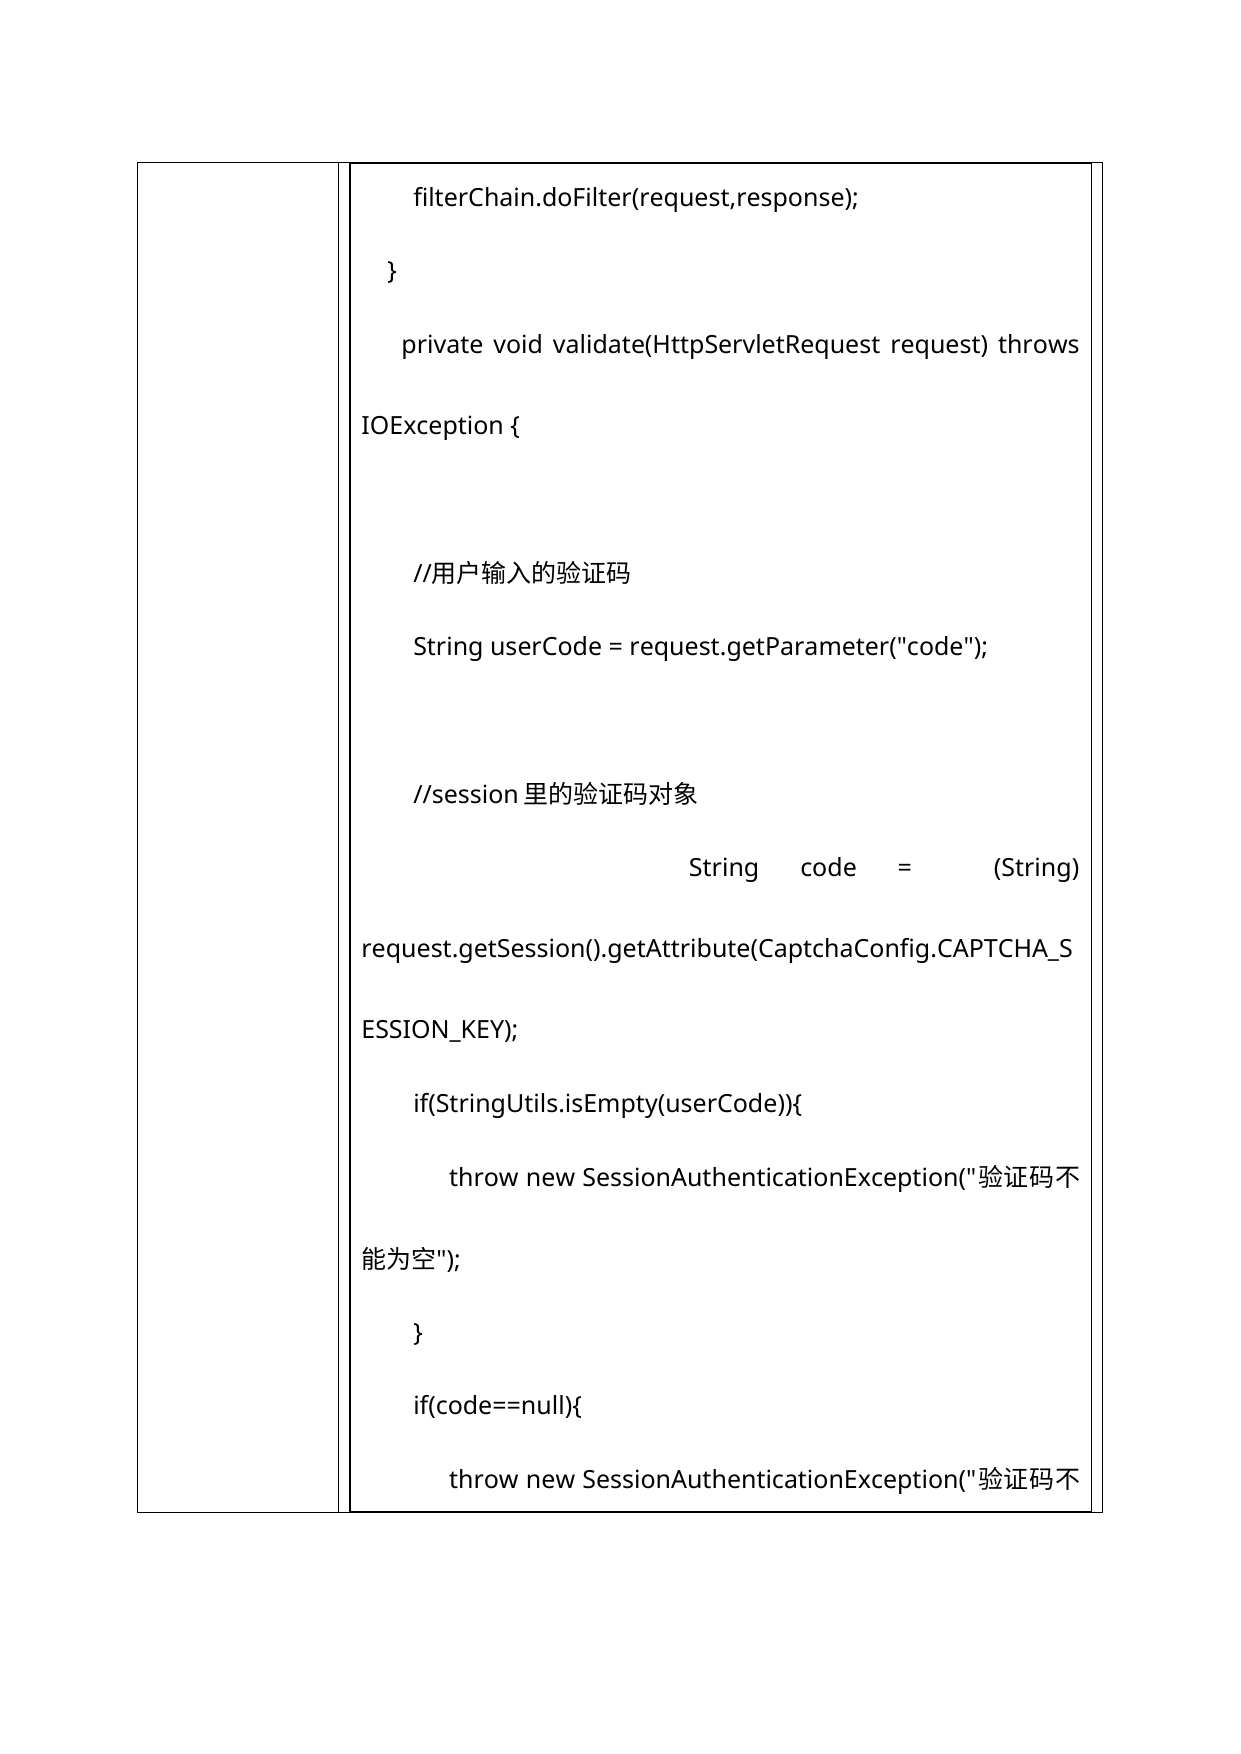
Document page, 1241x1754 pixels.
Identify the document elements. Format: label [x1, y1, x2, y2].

table_cell [351, 164, 1091, 1511]
table_cell [339, 163, 349, 1512]
table_cell [1092, 163, 1102, 1512]
table_cell [138, 163, 338, 1512]
